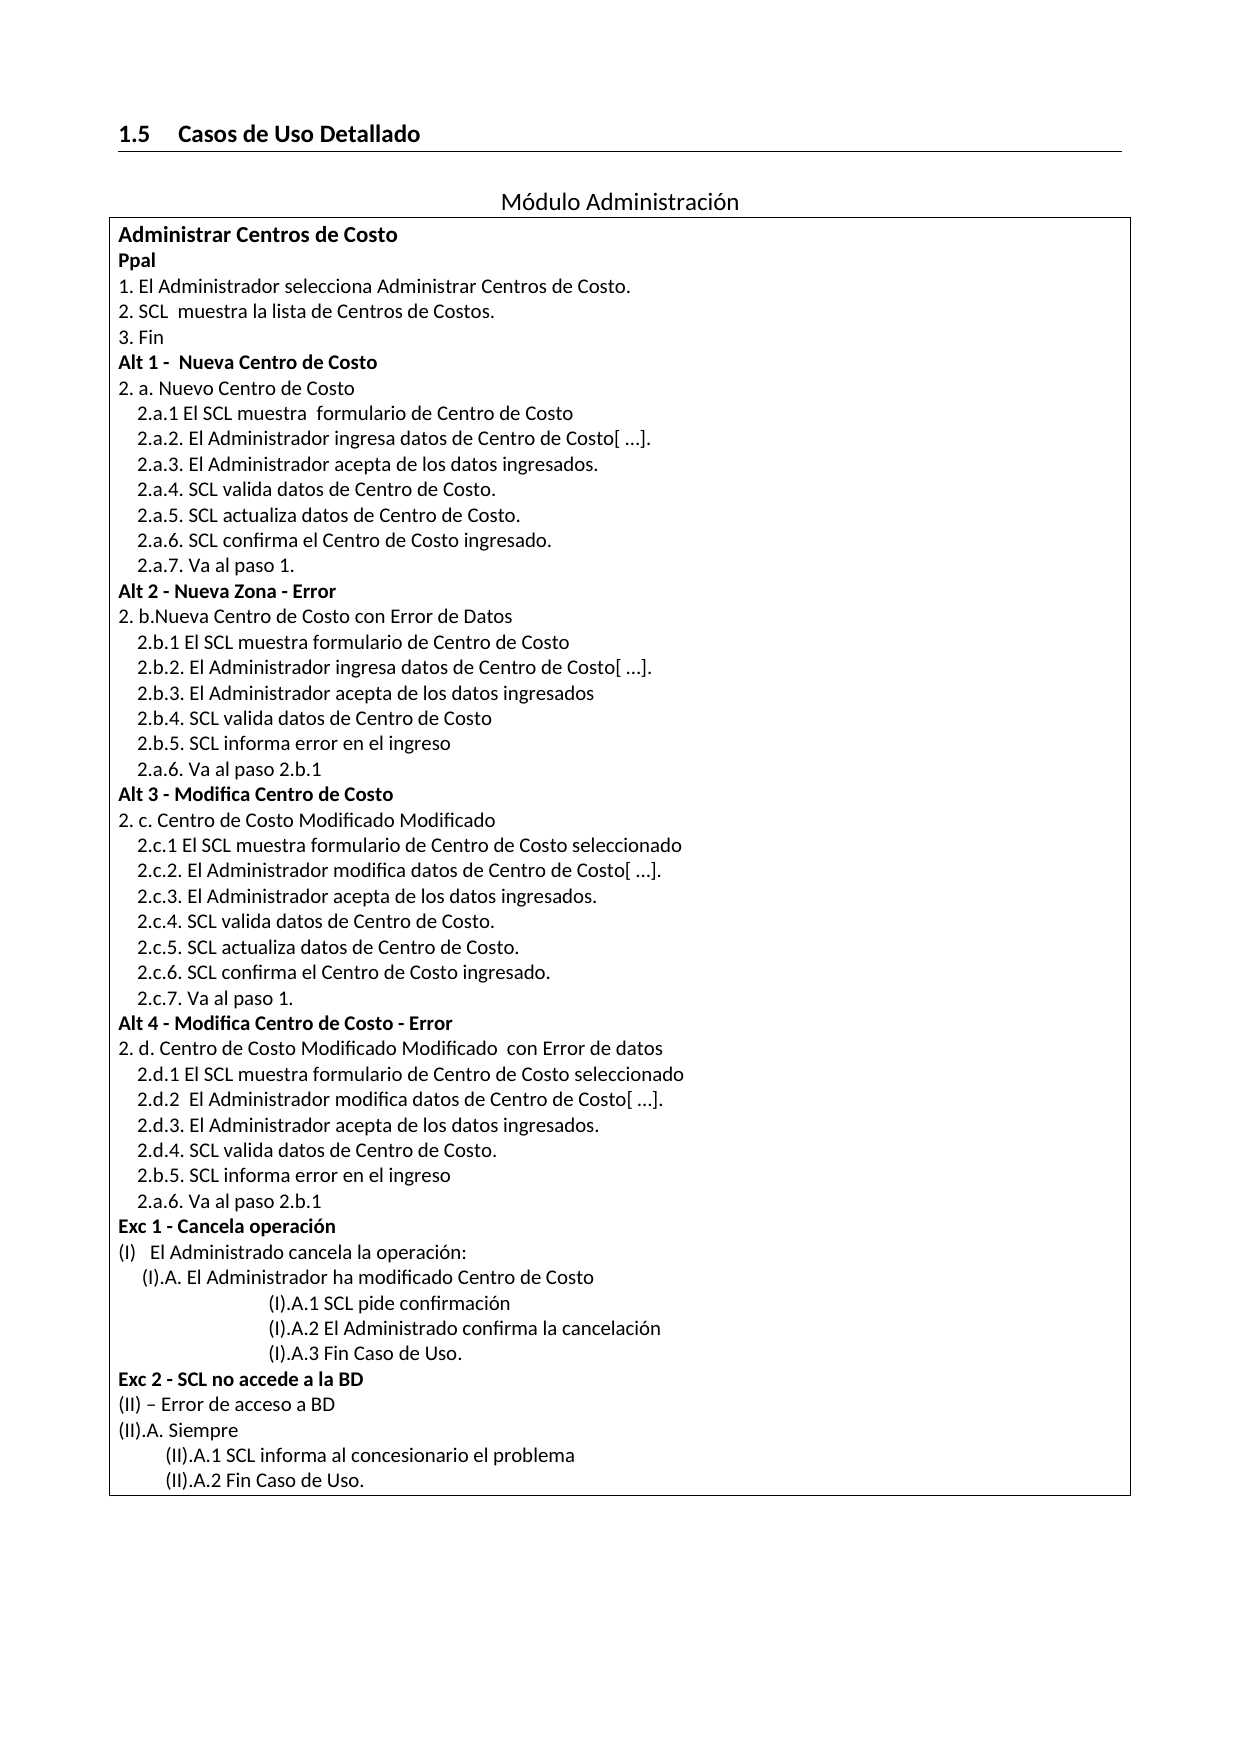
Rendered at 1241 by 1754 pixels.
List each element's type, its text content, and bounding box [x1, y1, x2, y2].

text 2. SCL muestra la lista de Centros de Costos. [118, 298, 1122, 324]
text 2.a.7. Va al paso 1. [118, 553, 1122, 578]
text 2.a.4. SCL valida datos de Centro de Costo. [118, 476, 1122, 502]
text 2.c.6. SCL confirma el Centro de Costo ingresado. [118, 959, 1122, 985]
text 2.b.4. SCL valida datos de Centro de Costo [118, 705, 1122, 731]
text Exc 2 - SCL no accede a la BD [118, 1366, 1122, 1391]
text (I).A.1 SCL pide confirmación [118, 1290, 1122, 1315]
text Alt 2 - Nueva Zona - Error [118, 578, 1122, 603]
text (II).A.1 SCL informa al concesionario el problema [118, 1442, 1122, 1464]
text 2.d.2 El Administrador modifica datos de Centro de Costo[ …]. [118, 1086, 1122, 1112]
text 2. c. Centro de Costo Modificado Modificado [118, 807, 1122, 832]
text 2. b.Nueva Centro de Costo con Error de Datos [118, 603, 1122, 629]
text 2.b.2. El Administrador ingresa datos de Centro de Costo[ …]. [118, 654, 1122, 680]
text 2.a.3. El Administrador acepta de los datos ingresados. [118, 451, 1122, 476]
text (I).A.2 El Administrado confirma la cancelación [118, 1315, 1122, 1341]
text 2.b.5. SCL informa error en el ingreso [118, 731, 1122, 756]
text 2. d. Centro de Costo Modificado Modificado con Error de datos [118, 1036, 1122, 1061]
text (I).A.3 Fin Caso de Uso. [118, 1341, 1122, 1366]
text 1. El Administrador selecciona Administrar Centros de Costo. [118, 273, 1122, 298]
text Alt 1 - Nueva Centro de Costo [118, 349, 1122, 375]
text (I) El Administrado cancela la operación: [118, 1239, 1122, 1264]
text Módulo Administración [118, 186, 1122, 217]
text 2.c.1 El SCL muestra formulario de Centro de Costo seleccionado [118, 832, 1122, 858]
text 2.c.7. Va al paso 1. [118, 985, 1122, 1010]
text 2.b.3. El Administrador acepta de los datos ingresados [118, 680, 1122, 705]
text 2. a. Nuevo Centro de Costo [118, 375, 1122, 400]
text Alt 4 - Modifica Centro de Costo - Error [118, 1010, 1122, 1036]
text (II) – Error de acceso a BD [118, 1391, 1122, 1417]
text 2.a.6. Va al paso 2.b.1 [118, 756, 1122, 781]
text (I).A. El Administrador ha modificado Centro de Costo [118, 1264, 1122, 1290]
text 2.d.1 El SCL muestra formulario de Centro de Costo seleccionado [118, 1061, 1122, 1086]
text Ppal [118, 248, 1122, 273]
text 3. Fin [118, 324, 1122, 349]
text (II).A.2 Fin Caso de Uso. [110, 1464, 1130, 1495]
text 2.d.4. SCL valida datos de Centro de Costo. [118, 1137, 1122, 1163]
text 2.c.4. SCL valida datos de Centro de Costo. [118, 908, 1122, 934]
text 2.c.3. El Administrador acepta de los datos ingresados. [118, 883, 1122, 908]
text Alt 3 - Modifica Centro de Costo [118, 781, 1122, 807]
text 2.c.5. SCL actualiza datos de Centro de Costo. [118, 934, 1122, 959]
text 2.a.1 El SCL muestra formulario de Centro de Costo [118, 400, 1122, 426]
text Exc 1 - Cancela operación [118, 1213, 1122, 1239]
text 2.a.2. El Administrador ingresa datos de Centro de Costo[ …]. [118, 426, 1122, 451]
text 2.a.5. SCL actualiza datos de Centro de Costo. [118, 502, 1122, 527]
text 2.a.6. SCL confirma el Centro de Costo ingresado. [118, 527, 1122, 553]
text 2.b.5. SCL informa error en el ingreso [118, 1163, 1122, 1188]
text 2.a.6. Va al paso 2.b.1 [118, 1188, 1122, 1213]
text Administrar Centros de Costo [110, 218, 1130, 248]
text (II).A. Siempre [118, 1417, 1122, 1442]
text 2.d.3. El Administrador acepta de los datos ingresados. [118, 1112, 1122, 1137]
subtitle Casos de Uso Detallado [118, 118, 1122, 151]
text 2.b.1 El SCL muestra formulario de Centro de Costo [118, 629, 1122, 654]
text 2.c.2. El Administrador modifica datos de Centro de Costo[ …]. [118, 858, 1122, 883]
